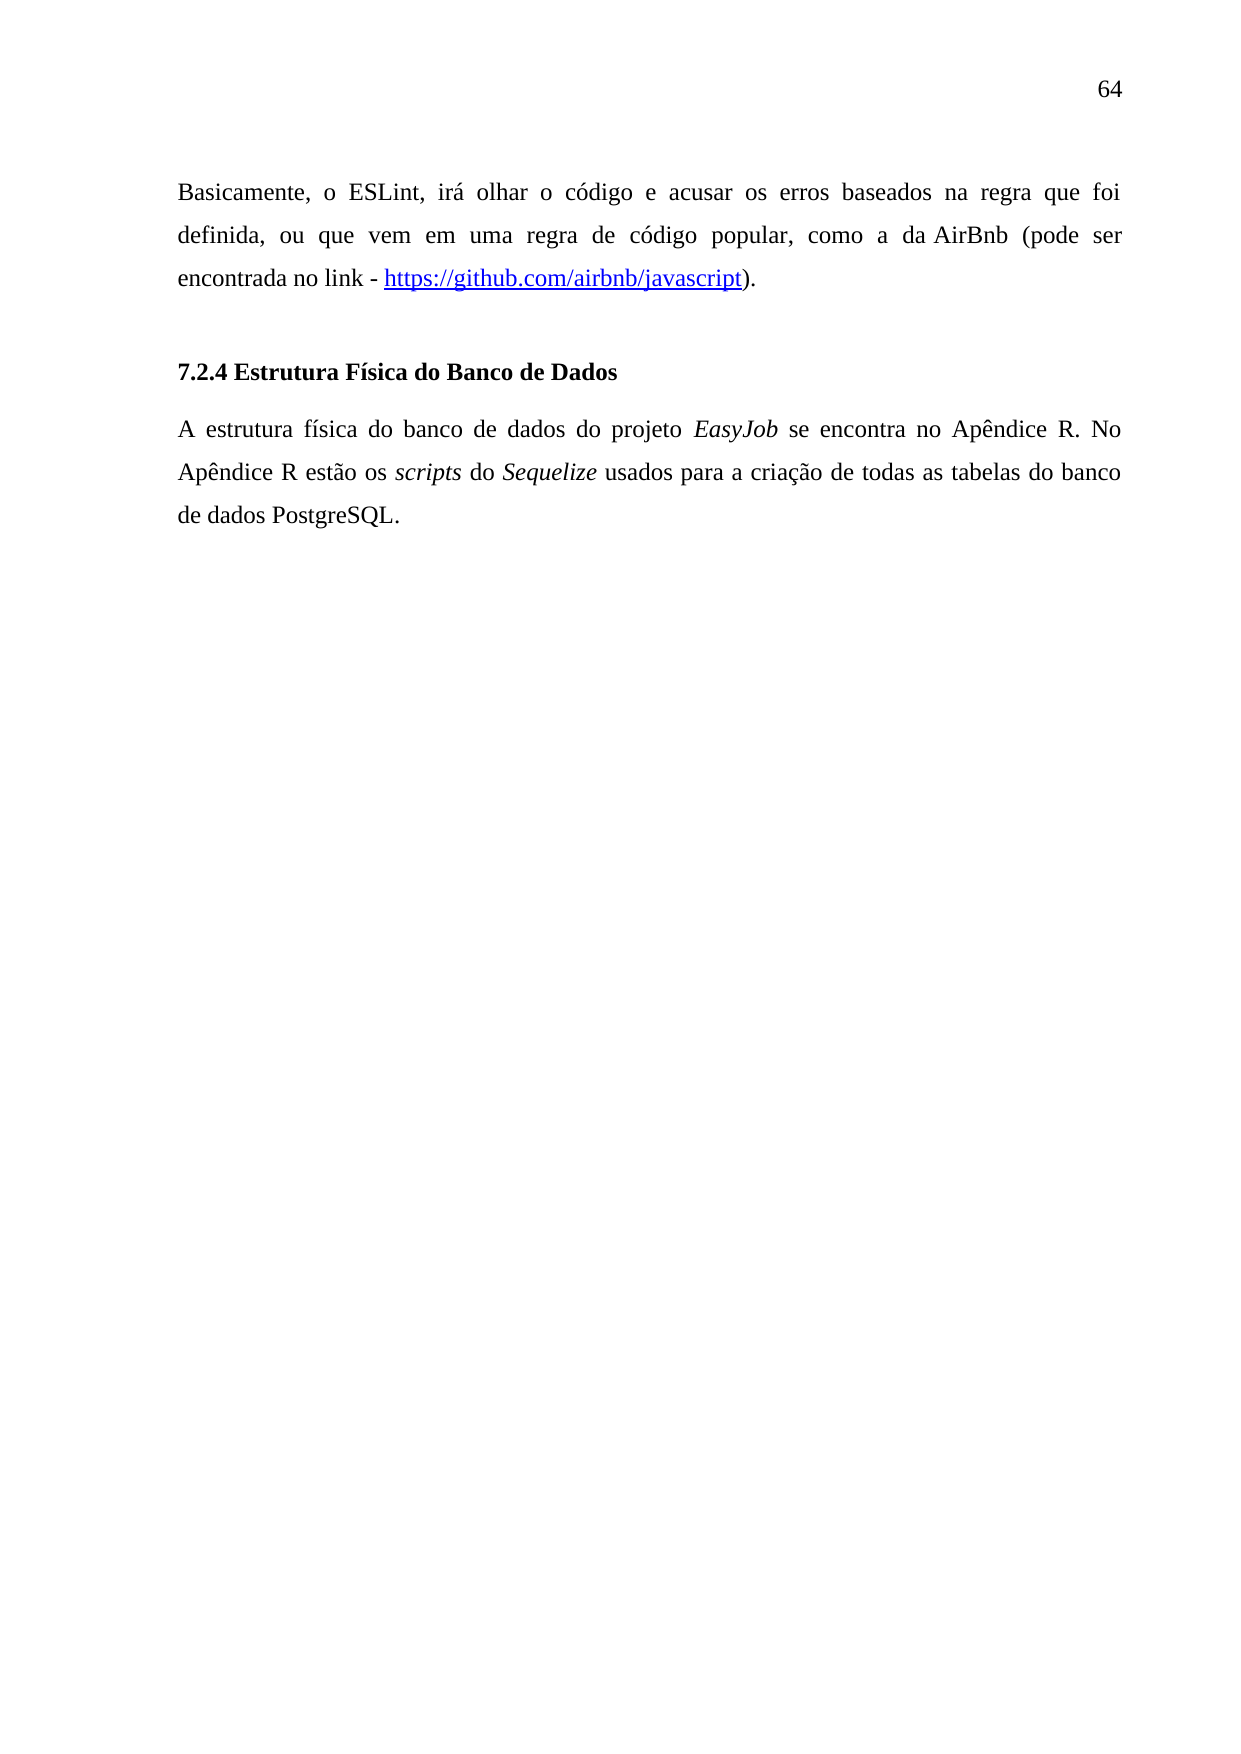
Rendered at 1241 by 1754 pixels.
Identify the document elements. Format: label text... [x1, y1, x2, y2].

text A estrutura física do banco de dados do projeto EasyJob se encontra no Apêndice R. No Apêndice R estão os scripts do Sequelize usados para a criação de todas as tabelas do banco de dados PostgreSQL. [177, 414, 1122, 529]
subtitle 7.2.4 Estrutura Física do Banco de Dados [177, 357, 1122, 385]
text Basicamente, o ESLint, irá olhar o código e acusar os erros baseados na regra que foi definida, ou que vem em uma regra de código popular, como a da AirBnb (pode ser encontrada no link - https://github.com/airbnb/javascript). [177, 177, 1122, 292]
